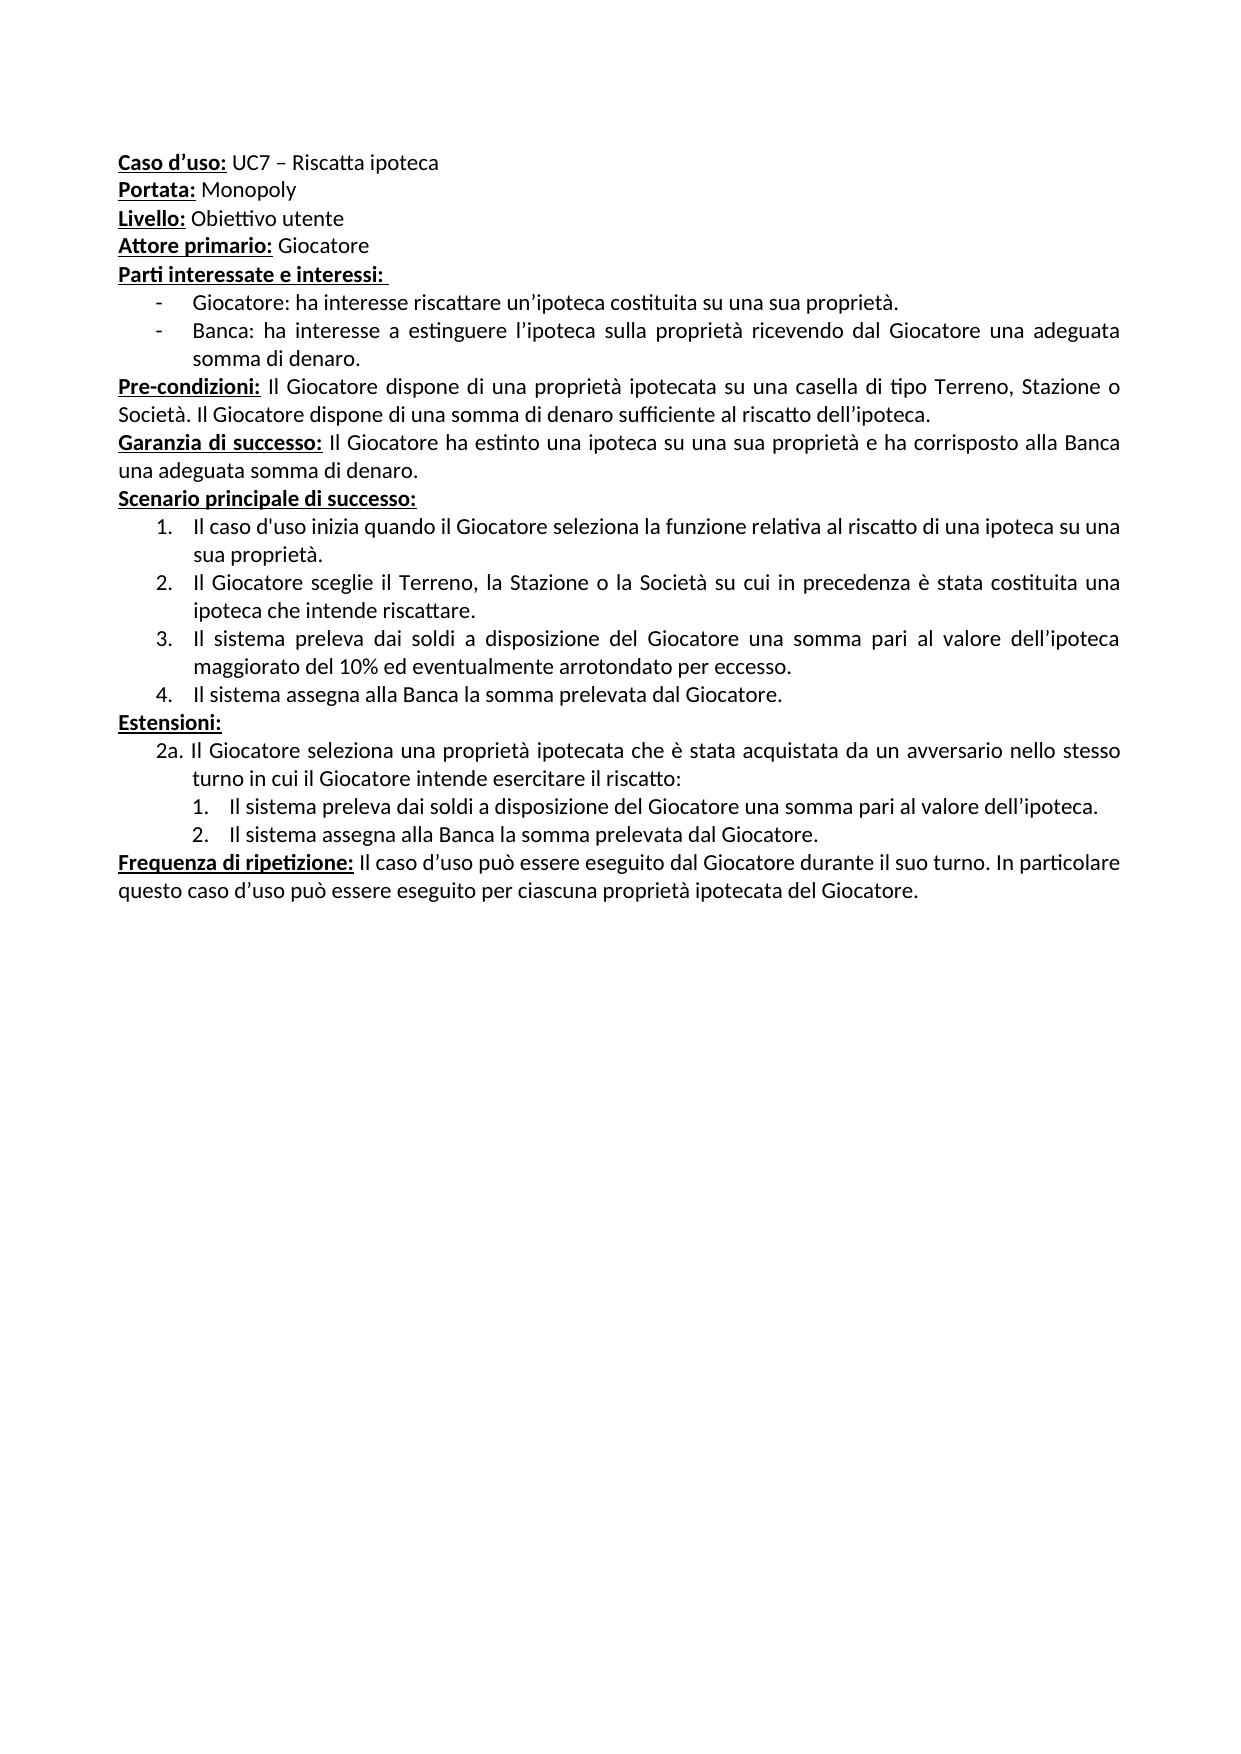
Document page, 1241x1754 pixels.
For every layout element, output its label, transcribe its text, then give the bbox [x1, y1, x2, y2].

text Scenario principale di successo: [118, 484, 1122, 512]
list Il sistema preleva dai soldi a disposizione del Giocatore una somma pari al valore dell’ipoteca. [192, 792, 1122, 820]
list Il sistema preleva dai soldi a disposizione del Giocatore una somma pari al valore dell’ipoteca maggiorato del 10% ed eventualmente arrotondato per eccesso. [156, 624, 1122, 680]
text Pre-condizioni: Il Giocatore dispone di una proprietà ipotecata su una casella di tipo Terreno, Stazione o Società. Il Giocatore dispone di una somma di denaro sufficiente al riscatto dell’ipoteca. [118, 372, 1122, 428]
text Estensioni: [118, 708, 1122, 736]
text 2a. Il Giocatore seleziona una proprietà ipotecata che è stata acquistata da un avversario nello stesso turno in cui il Giocatore intende esercitare il riscatto: [156, 736, 1122, 792]
text Portata: Monopoly [118, 176, 1122, 204]
text Caso d’uso: UC7 – Riscatta ipoteca [118, 148, 1122, 176]
text Frequenza di ripetizione: Il caso d’uso può essere eseguito dal Giocatore durante il suo turno. In particolare questo caso d’uso può essere eseguito per ciascuna proprietà ipotecata del Giocatore. [118, 848, 1122, 904]
list Il caso d'uso inizia quando il Giocatore seleziona la funzione relativa al riscatto di una ipoteca su una sua proprietà. [156, 512, 1122, 568]
text Attore primario: Giocatore [118, 232, 1122, 260]
list Il sistema assegna alla Banca la somma prelevata dal Giocatore. [192, 820, 1122, 848]
list Banca: ha interesse a estinguere l’ipoteca sulla proprietà ricevendo dal Giocatore una adeguata somma di denaro. [155, 316, 1122, 372]
text Parti interessate e interessi: [118, 260, 1122, 288]
list Il Giocatore sceglie il Terreno, la Stazione o la Società su cui in precedenza è stata costituita una ipoteca che intende riscattare. [156, 568, 1122, 624]
list Giocatore: ha interesse riscattare un’ipoteca costituita su una sua proprietà. [155, 288, 1122, 316]
list Il sistema assegna alla Banca la somma prelevata dal Giocatore. [156, 680, 1122, 708]
text Livello: Obiettivo utente [118, 204, 1122, 232]
text Garanzia di successo: Il Giocatore ha estinto una ipoteca su una sua proprietà e ha corrisposto alla Banca una adeguata somma di denaro. [118, 428, 1122, 484]
